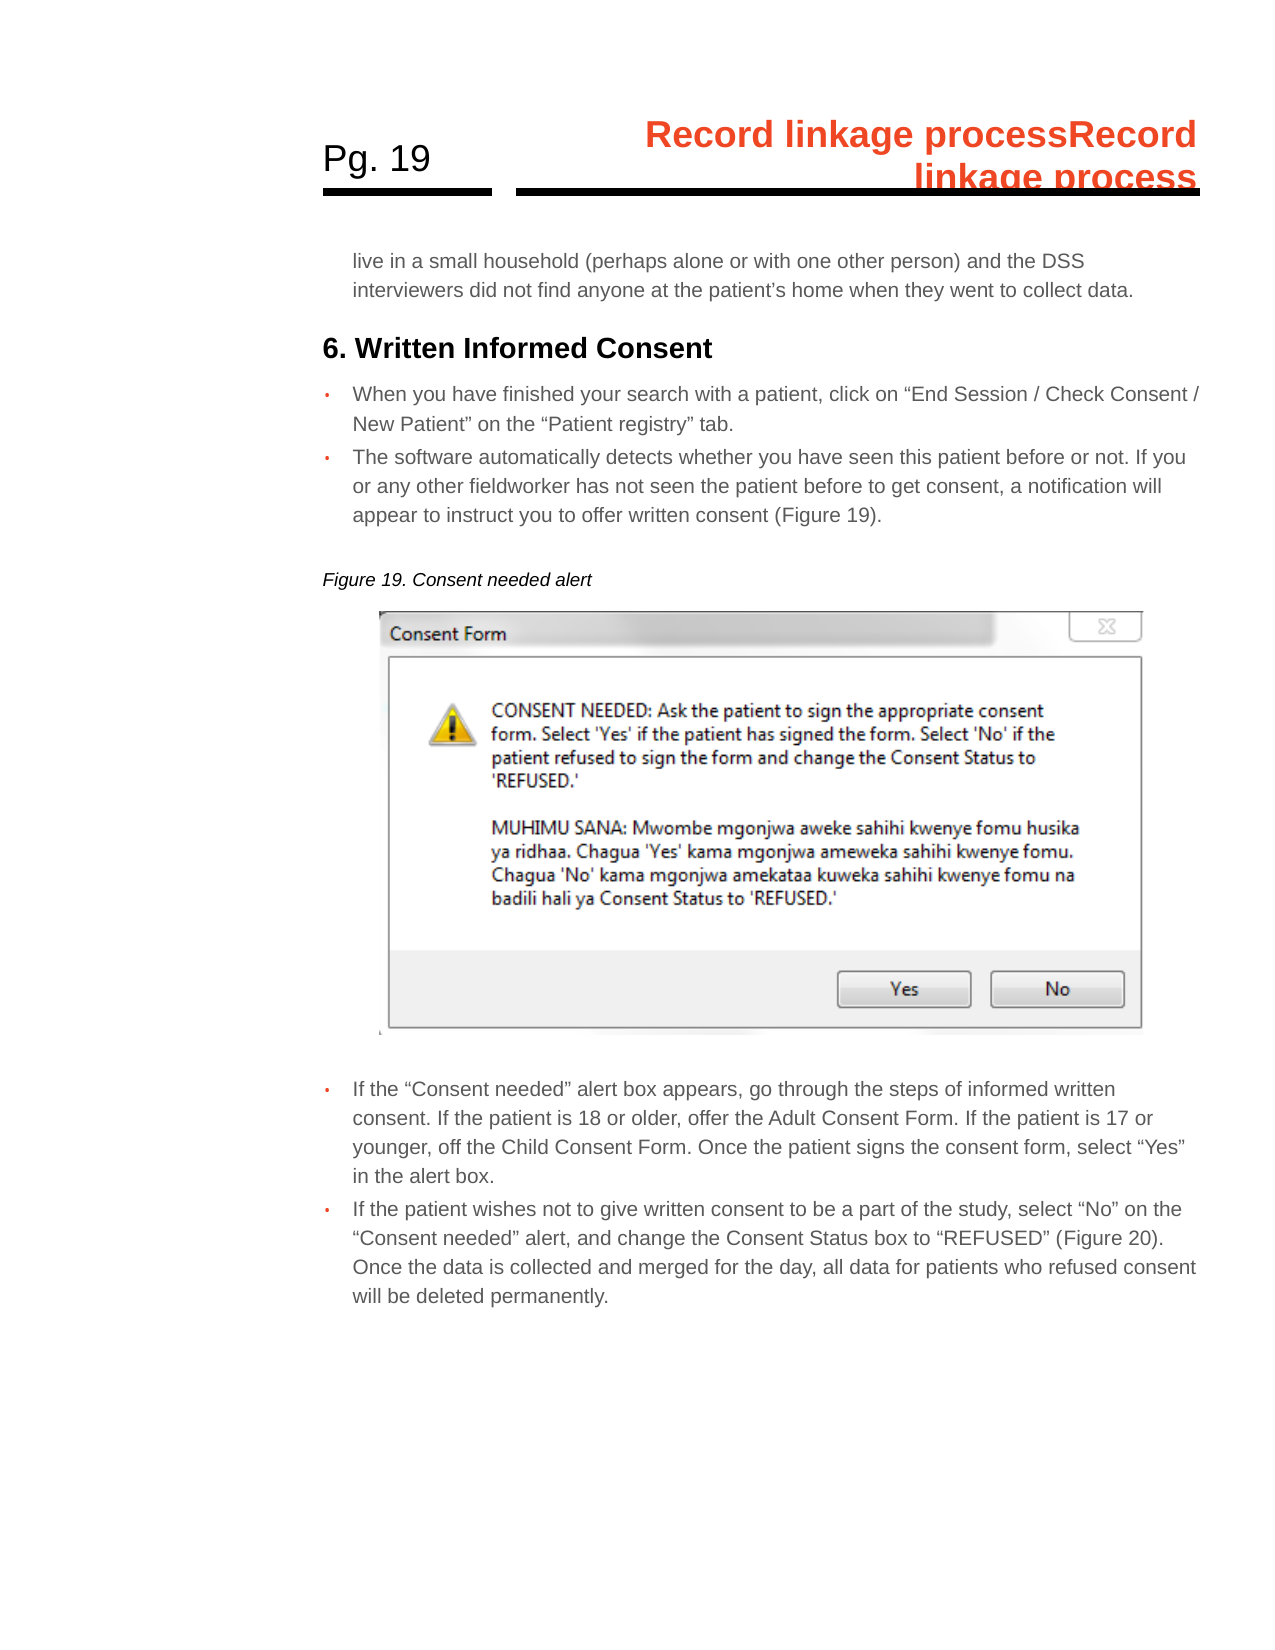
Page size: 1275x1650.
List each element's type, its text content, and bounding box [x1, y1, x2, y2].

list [322, 249, 1200, 301]
list If the patient wishes not to give written consent to be a part of the study, select “No” on the “Consent needed” alert, and change the Consent Status box to “REFUSED” (Figure 20). Once the data is collected and merged for the day, all data for patients who refused consent will be deleted permanently. [322, 1197, 1200, 1308]
subtitle 6. Written Informed Consent [322, 331, 1200, 365]
text Figure 19. Consent needed alert [322, 569, 1200, 591]
picture [379, 611, 1144, 1035]
list The software automatically detects whether you have seen this patient before or not. If you or any other fieldworker has not seen the patient before to get consent, a notification will appear to instruct you to offer written consent (Figure 19). [322, 445, 1200, 527]
list If the “Consent needed” alert box appears, go through the steps of informed written consent. If the patient is 18 or older, offer the Adult Consent Form. If the patient is 17 or younger, off the Child Consent Form. Once the patient signs the consent form, select “Yes” in the alert box. [322, 1077, 1200, 1188]
list When you have finished your search with a patient, click on “End Session / Check Consent / New Patient” on the “Patient registry” tab. [322, 382, 1200, 436]
